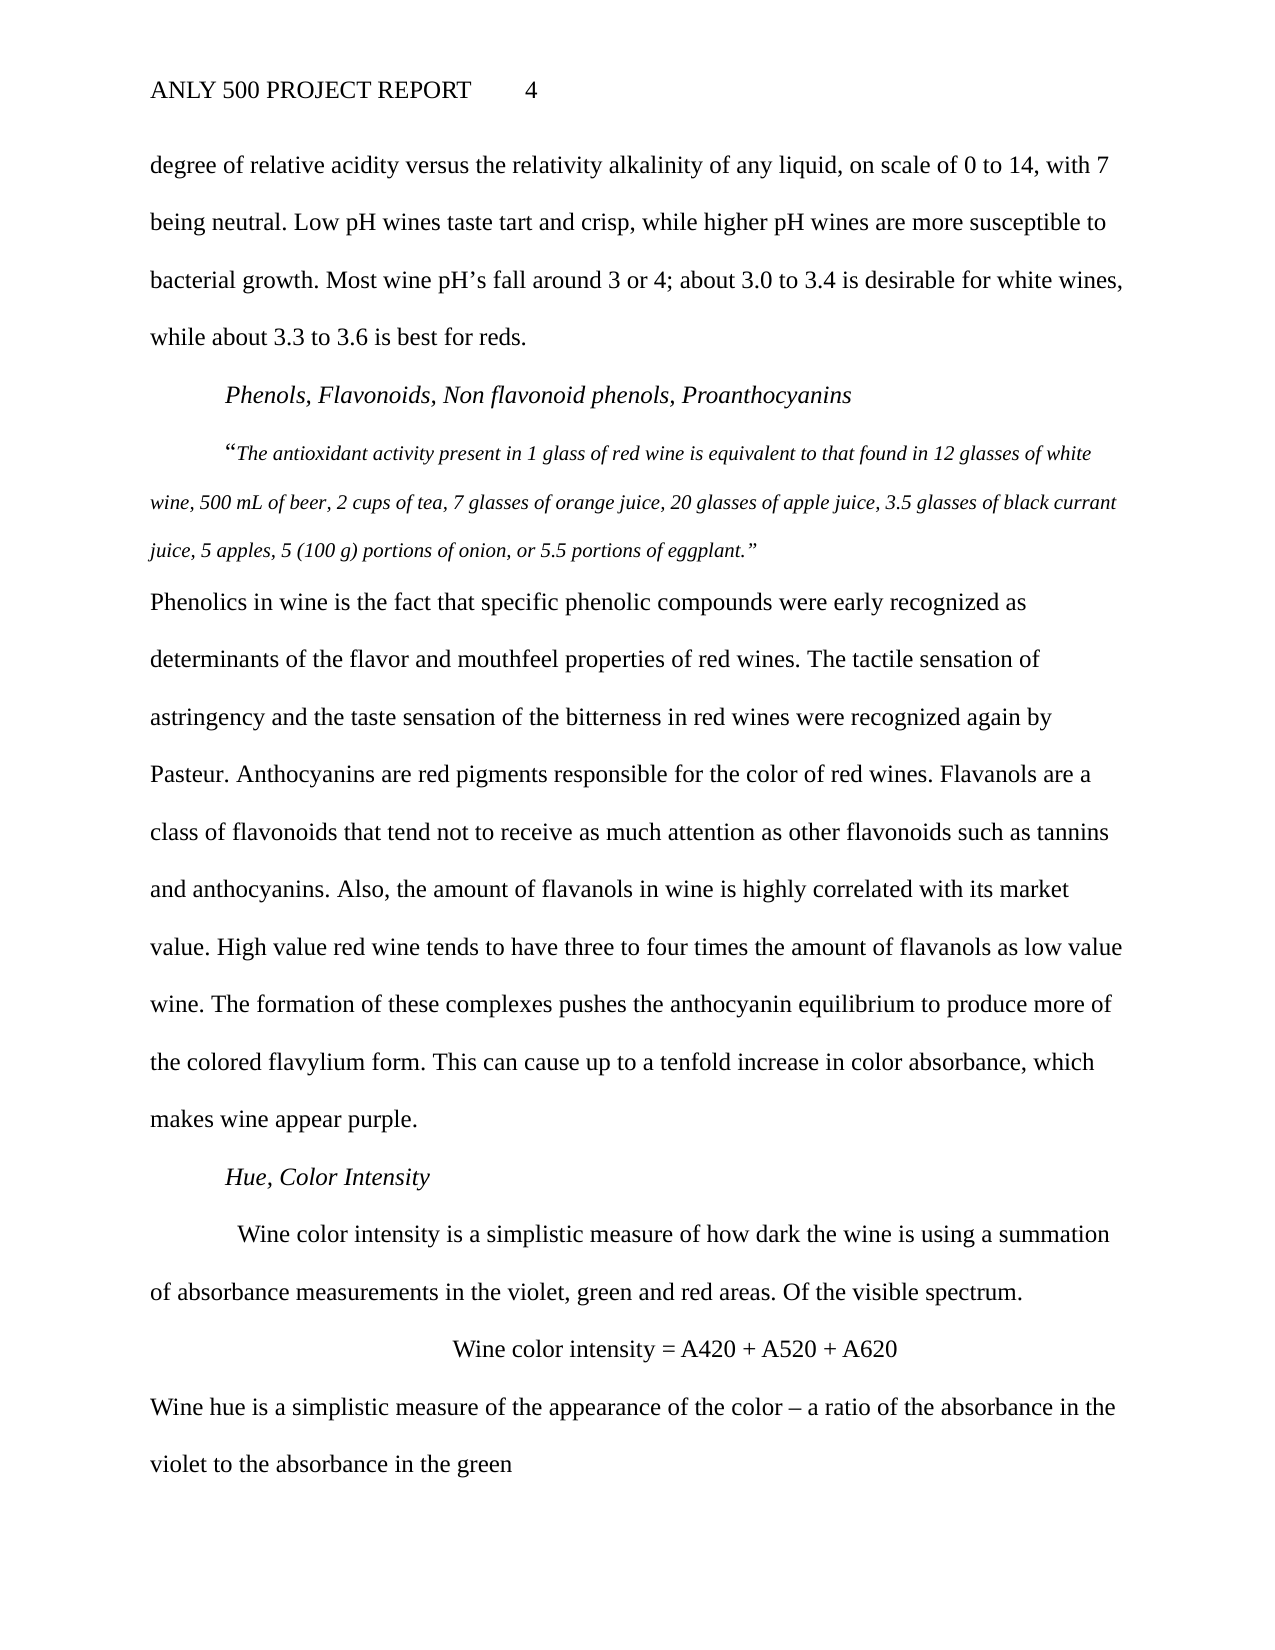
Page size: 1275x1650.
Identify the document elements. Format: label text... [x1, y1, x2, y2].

text “The antioxidant activity present in 1 glass of red wine is equivalent to that found in 12 glasses of white wine, 500 mL of beer, 2 cups of tea, 7 glasses of orange juice, 20 glasses of apple juice, 3.5 glasses of black currant juice, 5 apples, 5 (100 g) portions of onion, or 5.5 portions of eggplant.” [150, 437, 1125, 562]
text Wine color intensity = A420 + A520 + A620 [150, 1334, 1125, 1363]
text Phenols, Flavonoids, Non flavonoid phenols, Proanthocyanins [150, 380, 1125, 409]
text Wine color intensity is a simplistic measure of how dark the wine is using a summation of absorbance measurements in the violet, green and red areas. Of the visible spectrum. [150, 1219, 1125, 1305]
text Wine hue is a simplistic measure of the appearance of the color – a ratio of the absorbance in the violet to the absorbance in the green [150, 1392, 1125, 1478]
subtitle Hue, Color Intensity [150, 1162, 1125, 1190]
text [150, 150, 1125, 351]
text Phenolics in wine is the fact that specific phenolic compounds were early recognized as determinants of the flavor and mouthfeel properties of red wines. The tactile sensation of astringency and the taste sensation of the bitterness in red wines were recognized again by Pasteur. Anthocyanins are red pigments responsible for the color of red wines. Flavanols are a class of flavonoids that tend not to receive as much attention as other flavonoids such as tannins and anthocyanins. Also, the amount of flavanols in wine is highly correlated with its market value. High value red wine tends to have three to four times the amount of flavanols as low value wine. The formation of these complexes pushes the anthocyanin equilibrium to produce more of the colored flavylium form. This can cause up to a tenfold increase in color absorbance, which makes wine appear purple. [150, 587, 1125, 1133]
